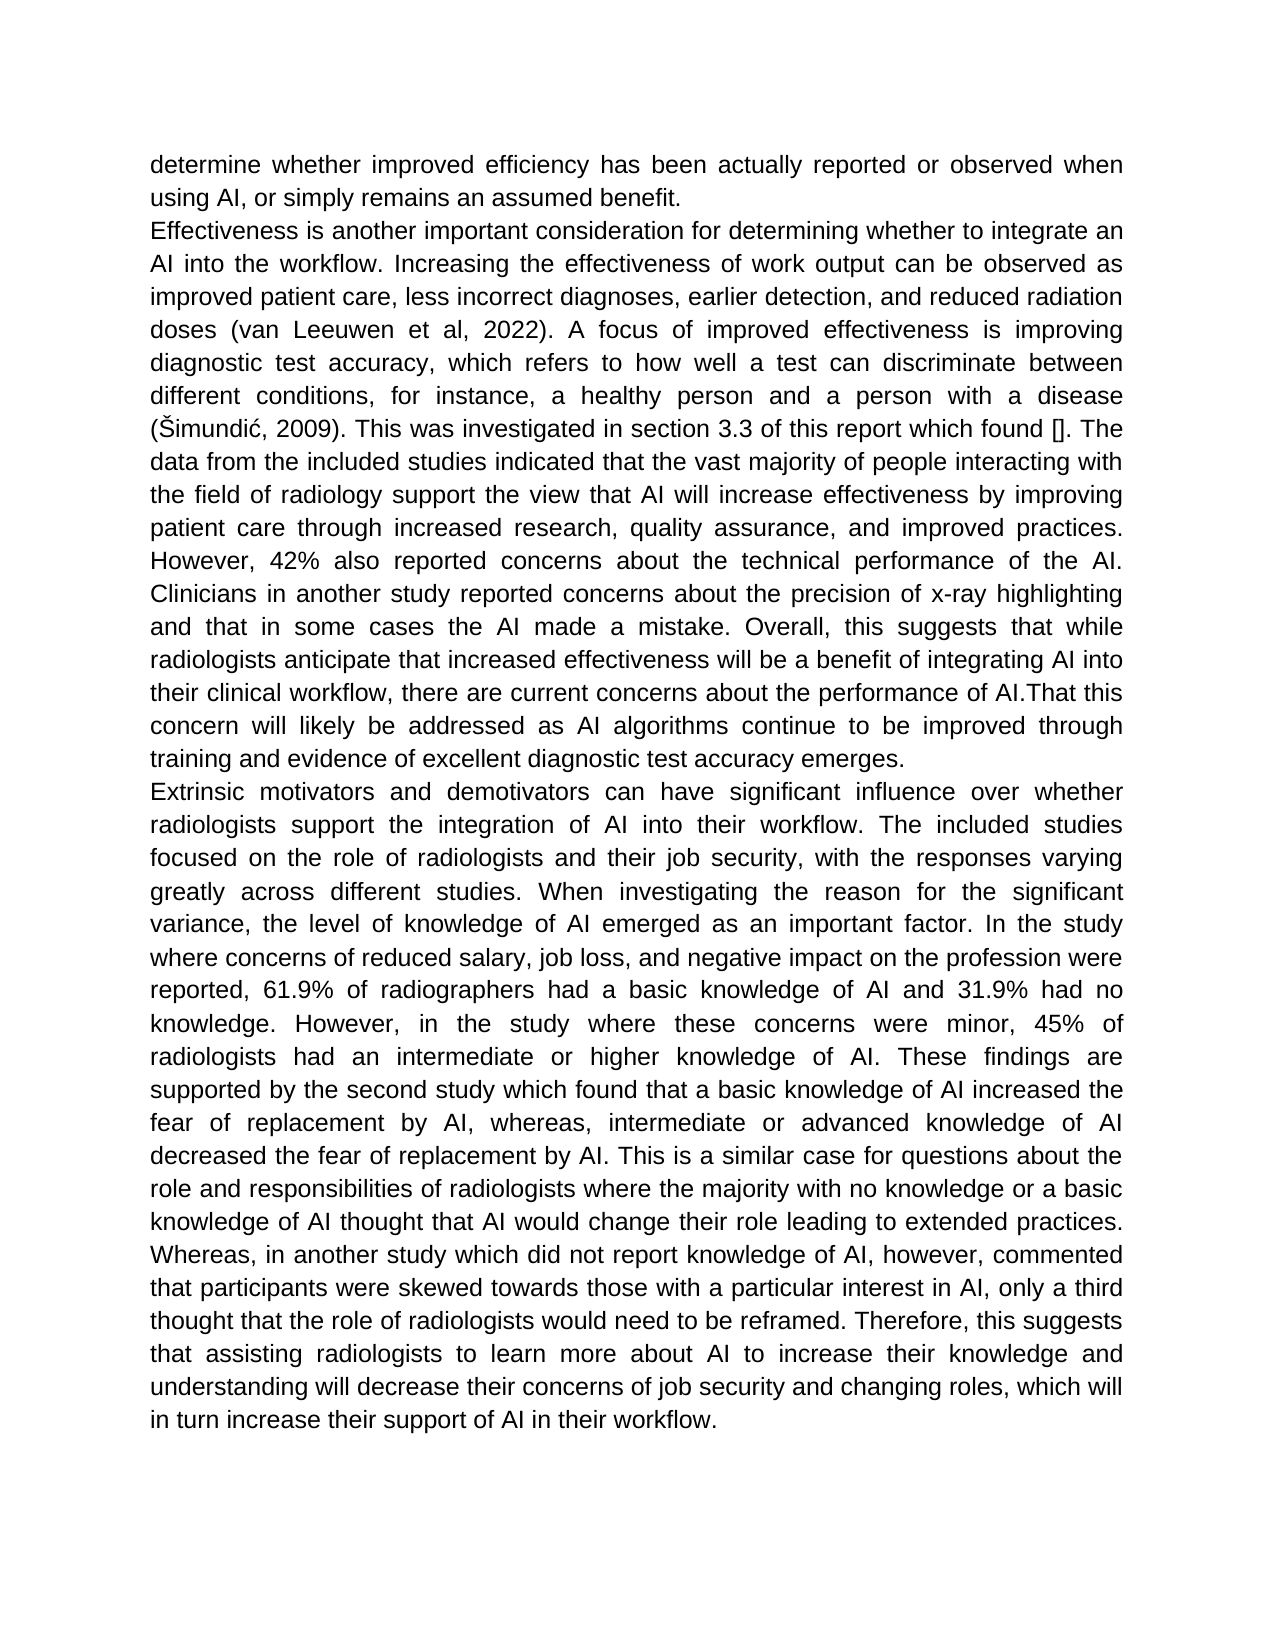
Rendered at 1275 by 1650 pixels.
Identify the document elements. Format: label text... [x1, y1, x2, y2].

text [150, 150, 1125, 212]
text Extrinsic motivators and demotivators can have significant influence over whether radiologists support the integration of AI into their workflow. The included studies focused on the role of radiologists and their job security, with the responses varying greatly across different studies. When investigating the reason for the significant variance, the level of knowledge of AI emerged as an important factor. In the study where concerns of reduced salary, job loss, and negative impact on the profession were reported, 61.9% of radiographers had a basic knowledge of AI and 31.9% had no knowledge. However, in the study where these concerns were minor, 45% of radiologists had an intermediate or higher knowledge of AI. These findings are supported by the second study which found that a basic knowledge of AI increased the fear of replacement by AI, whereas, intermediate or advanced knowledge of AI decreased the fear of replacement by AI. This is a similar case for questions about the role and responsibilities of radiologists where the majority with no knowledge or a basic knowledge of AI thought that AI would change their role leading to extended practices. Whereas, in another study which did not report knowledge of AI, however, commented that participants were skewed towards those with a particular interest in AI, only a third thought that the role of radiologists would need to be reframed. Therefore, this suggests that assisting radiologists to learn more about AI to increase their knowledge and understanding will decrease their concerns of job security and changing roles, which will in turn increase their support of AI in their workflow. [150, 777, 1125, 1433]
text Effectiveness is another important consideration for determining whether to integrate an AI into the workflow. Increasing the effectiveness of work output can be observed as improved patient care, less incorrect diagnoses, earlier detection, and reduced radiation doses (van Leeuwen et al, 2022). A focus of improved effectiveness is improving diagnostic test accuracy, which refers to how well a test can discriminate between different conditions, for instance, a healthy person and a person with a disease (Šimundić, 2009). This was investigated in section 3.3 of this report which found []. The data from the included studies indicated that the vast majority of people interacting with the field of radiology support the view that AI will increase effectiveness by improving patient care through increased research, quality assurance, and improved practices. However, 42% also reported concerns about the technical performance of the AI. Clinicians in another study reported concerns about the precision of x-ray highlighting and that in some cases the AI made a mistake. Overall, this suggests that while radiologists anticipate that increased effectiveness will be a benefit of integrating AI into their clinical workflow, there are current concerns about the performance of AI.That this concern will likely be addressed as AI algorithms continue to be improved through training and evidence of excellent diagnostic test accuracy emerges. [150, 216, 1125, 773]
